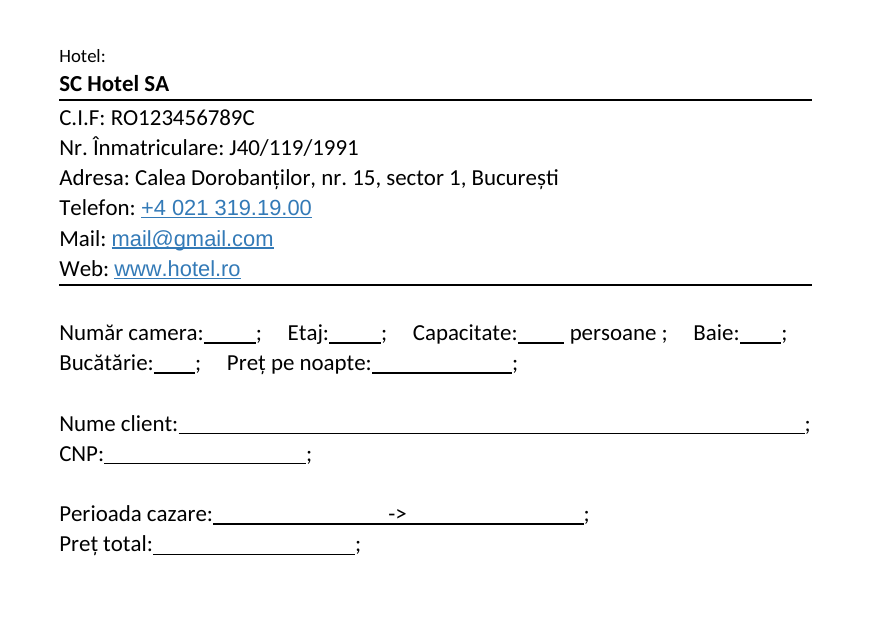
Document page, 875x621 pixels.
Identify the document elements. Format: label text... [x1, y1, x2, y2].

text Mail: mail@gmail.com [59, 224, 812, 252]
text Preț total: ; [59, 529, 812, 557]
text Telefon: +4 021 319.19.00 [59, 193, 812, 222]
text Număr camera: ; Etaj: ; Capacitate: persoane ; Baie: ; Bucătărie: ; Preț pe noapte: ; [59, 318, 812, 376]
text Hotel: [59, 44, 812, 67]
text SC Hotel SA [59, 69, 812, 99]
text Perioada cazare: -> ; [59, 499, 812, 527]
text Nume client: ; [59, 409, 812, 437]
text CNP: ; [59, 439, 812, 467]
text Nr. Înmatriculare: J40/119/1991 [59, 133, 812, 161]
text Adresa: Calea Dorobanților, nr. 15, sector 1, București [59, 163, 812, 191]
text Web: www.hotel.ro [59, 254, 812, 284]
text C.I.F: RO123456789C [59, 103, 812, 131]
